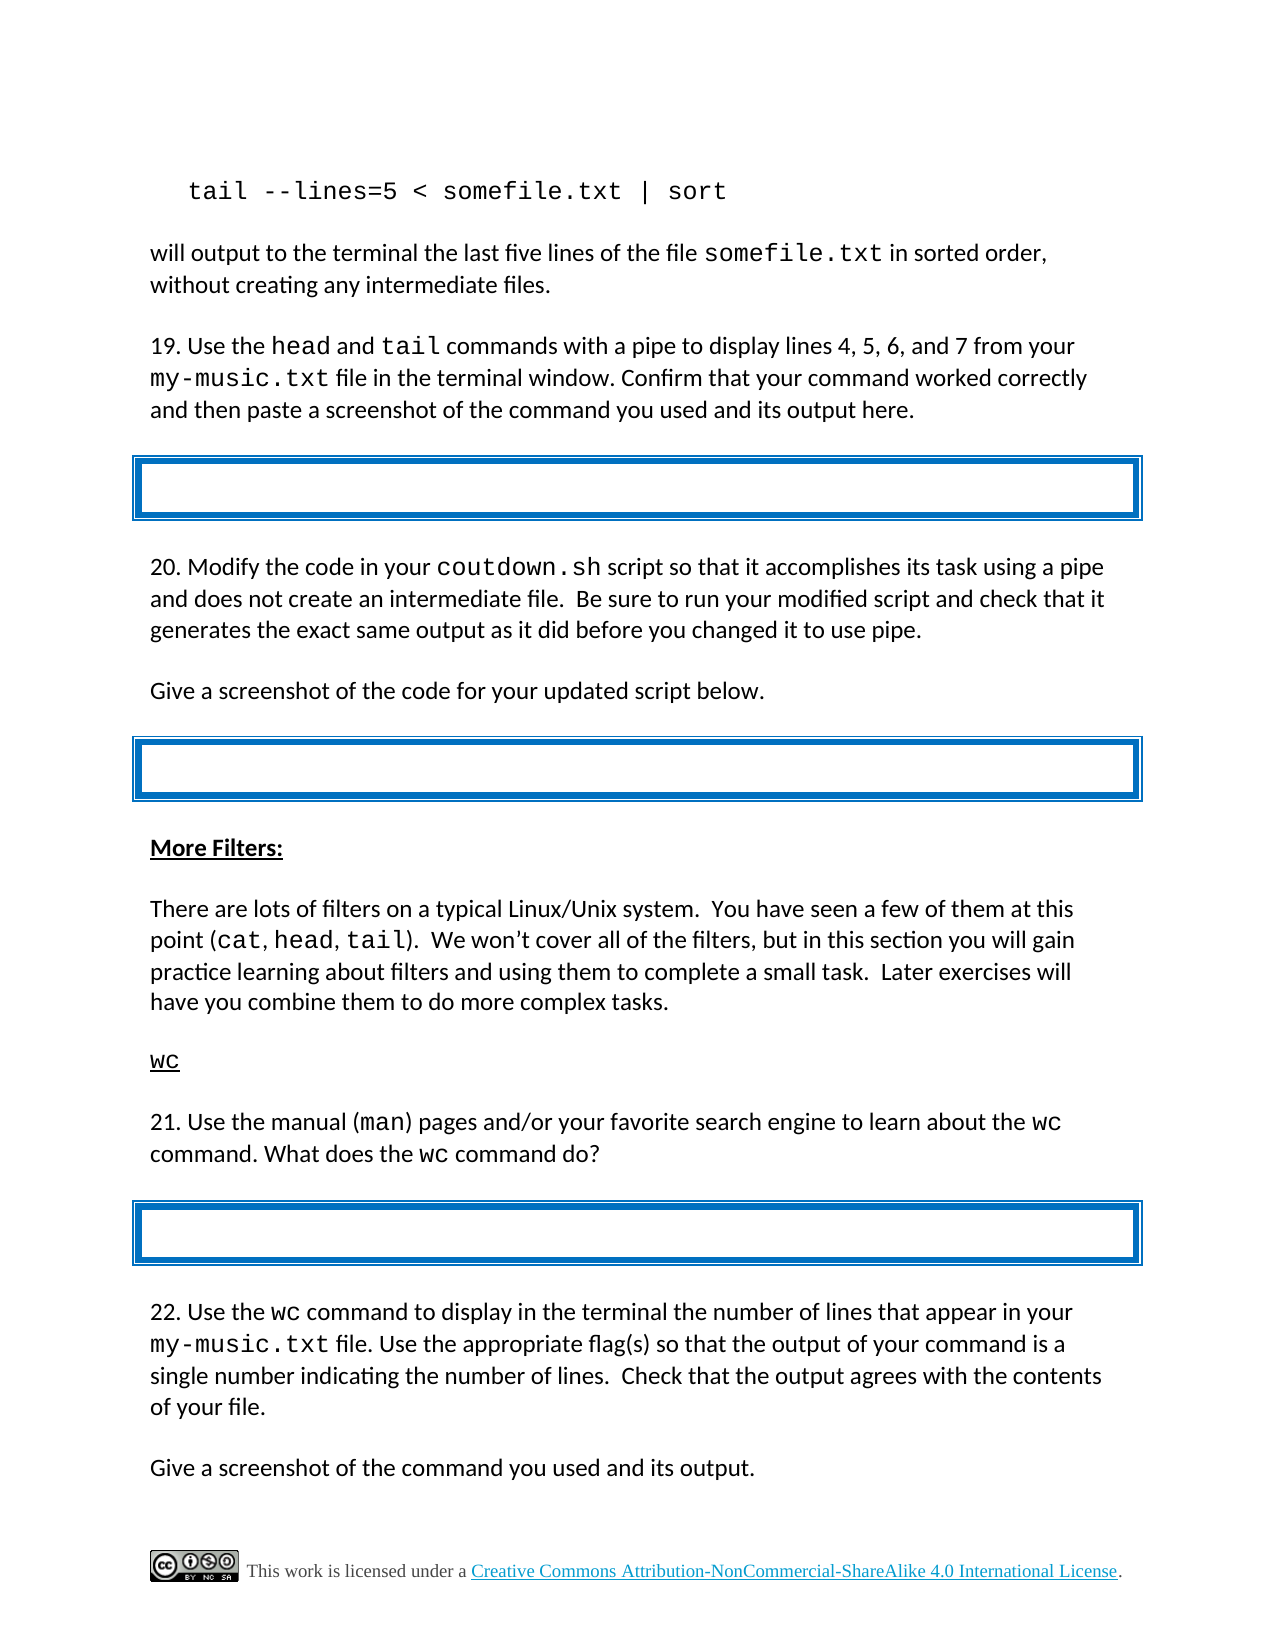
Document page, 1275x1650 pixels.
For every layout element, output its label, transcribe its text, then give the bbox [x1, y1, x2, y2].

text Give a screenshot of the code for your updated script below. [150, 675, 1125, 705]
text 19. Use the head and tail commands with a pipe to display lines 4, 5, 6, and 7 from your my-music.txt file in the terminal window. Confirm that your command worked correctly and then paste a screenshot of the command you used and its output here. [150, 330, 1125, 424]
picture [869, 1568, 875, 1577]
text Give a screenshot of the command you used and its output. [150, 1452, 1125, 1482]
text More Filters: [150, 832, 1125, 863]
picture [886, 1567, 892, 1575]
picture [483, 1568, 489, 1577]
text tail --lines=5 < somefile.txt | sort [150, 179, 1125, 207]
text 20. Modify the code in your coutdown.sh script so that it accomplishes its task using a pipe and does not create an intermediate file. Be sure to run your modified script and check that it generates the exact same output as it did before you changed it to use pipe. [150, 551, 1125, 644]
text 21. Use the manual (man) pages and/or your favorite search engine to learn about the wc command. What does the wc command do? [150, 1106, 1125, 1169]
picture [764, 1568, 770, 1577]
picture [623, 1567, 629, 1575]
picture [1060, 1565, 1064, 1575]
text 22. Use the wc command to display in the terminal the number of lines that appear in your [150, 1297, 1125, 1328]
picture [150, 1550, 239, 1582]
picture [641, 1566, 646, 1575]
text wc [150, 1047, 1125, 1076]
picture [599, 1568, 605, 1577]
picture [987, 1568, 993, 1577]
picture [575, 1568, 581, 1577]
text will output to the terminal the last five lines of the file somefile.txt in sorted order, without creating any intermediate files. [150, 238, 1125, 300]
text my-music.txt file. Use the appropriate flag(s) so that the output of your command is a single number indicating the number of lines. Check that the output agrees with the contents of your file. [150, 1328, 1125, 1421]
text There are lots of filters on a typical Linux/Unix system. You have seen a few of them at this point (cat, head, tail). We won’t cover all of the filters, but in this section you will gain practice learning about filters and using them to complete a small task. Later exercises will have you combine them to do more complex tasks. [150, 893, 1125, 1017]
